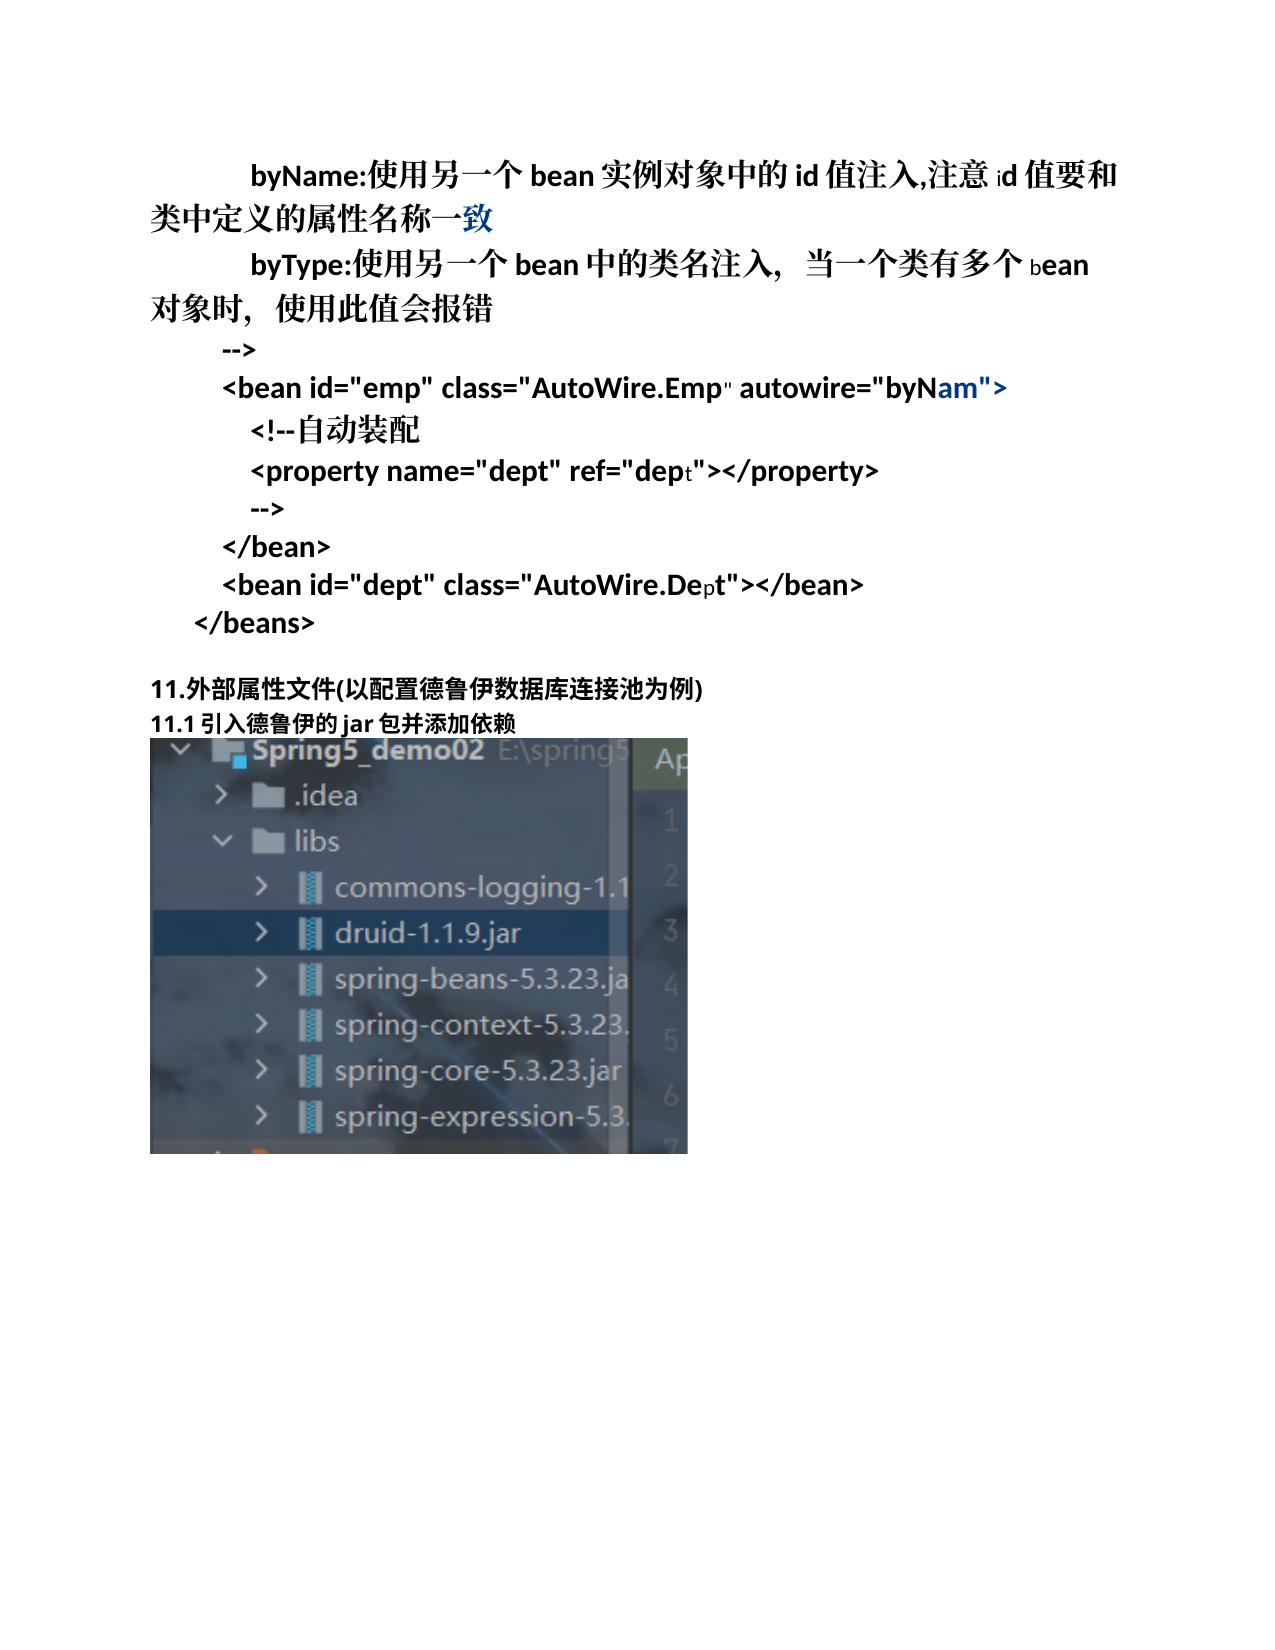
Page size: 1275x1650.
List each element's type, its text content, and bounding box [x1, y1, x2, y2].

text --> [150, 329, 1125, 368]
text <property name="dept" ref="dept"></property> [150, 451, 1125, 489]
text <!--自动装配 [150, 406, 1125, 451]
text <bean id="emp" class="AutoWire.Emp" autowire="byNam"> [150, 368, 1125, 406]
text --> [150, 489, 1125, 527]
picture [150, 738, 688, 1154]
text </beans> [150, 603, 1125, 641]
text byName:使用另一个bean实例对象中的id值注入,注意id值要和类中定义的属性名称一致 [150, 150, 1125, 240]
text </bean> [150, 527, 1125, 565]
text <bean id="dept" class="AutoWire.Dept"></bean> [150, 565, 1125, 603]
text byType:使用另一个bean中的类名注入，当一个类有多个bean对象时，使用此值会报错 [150, 240, 1125, 329]
